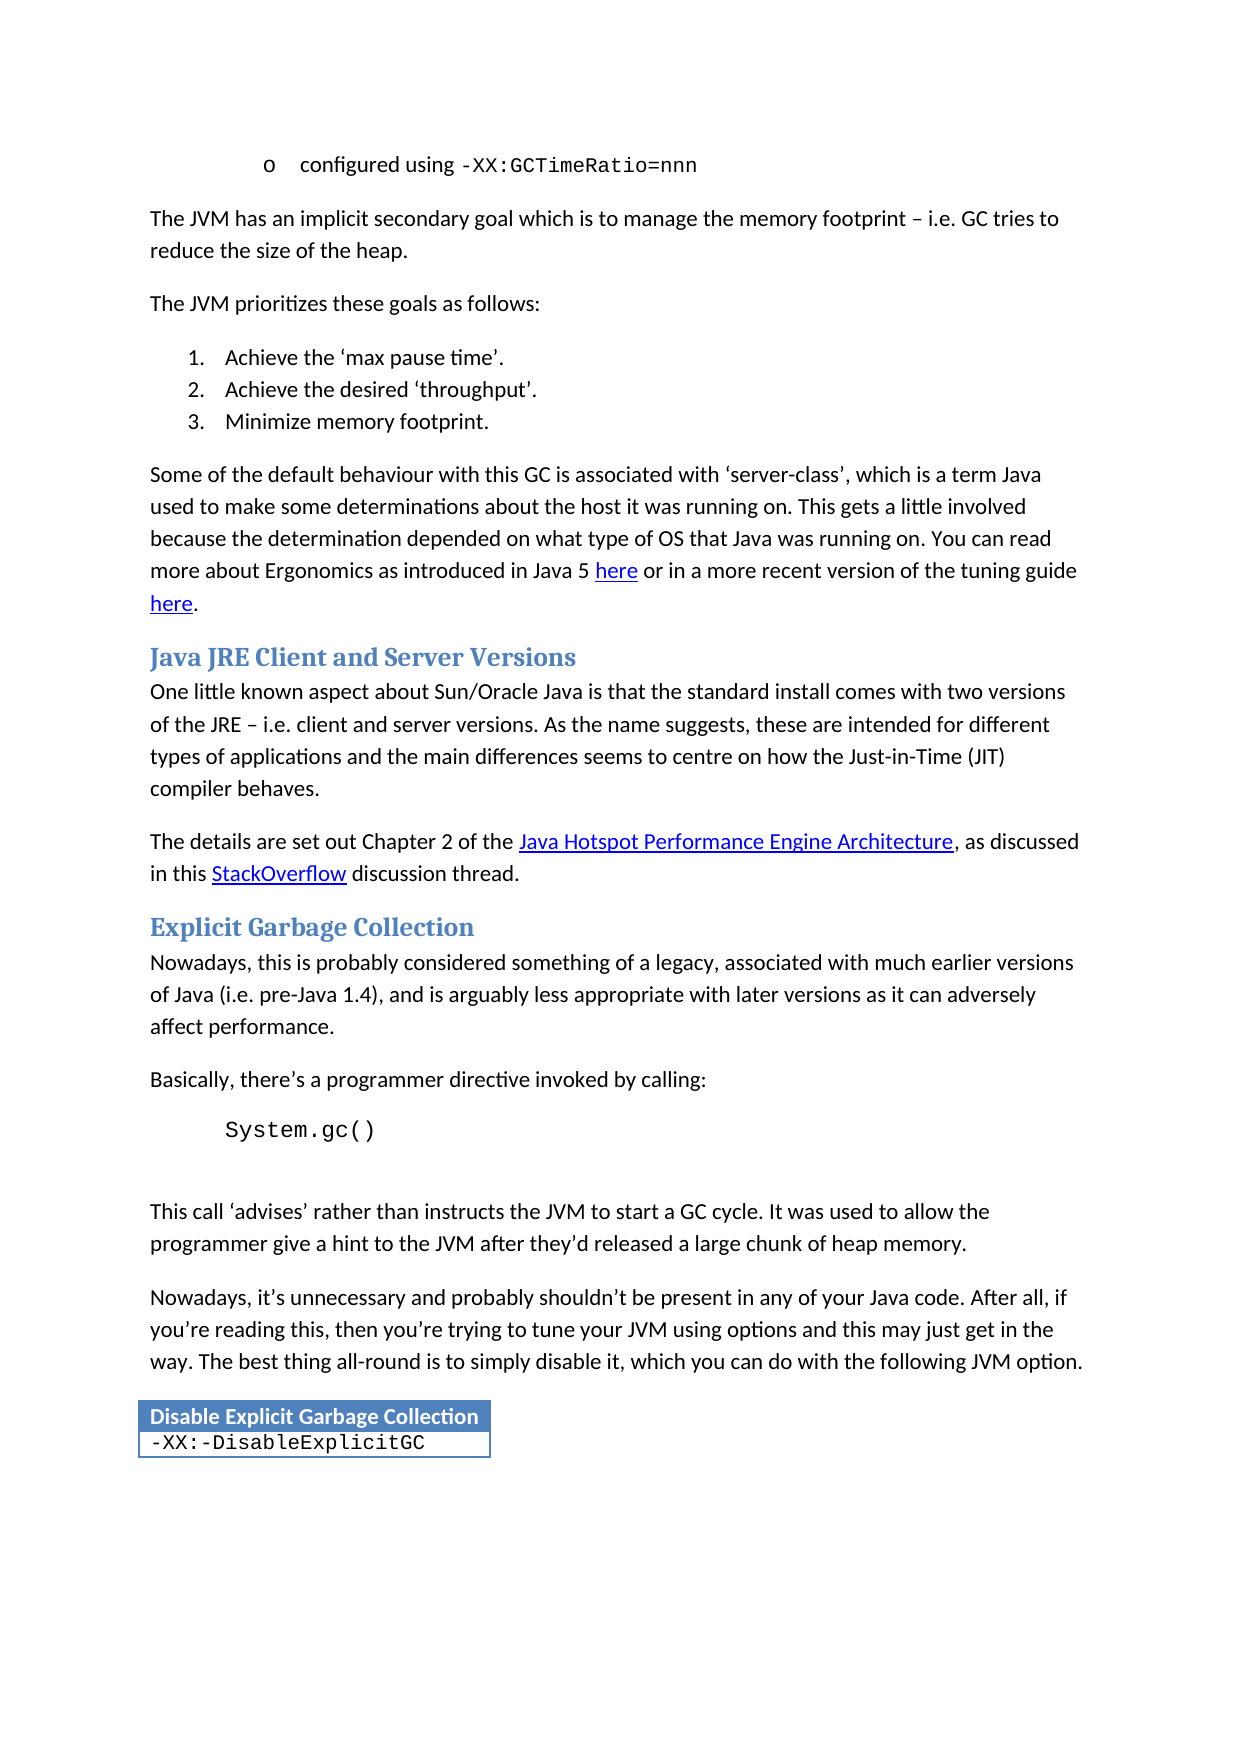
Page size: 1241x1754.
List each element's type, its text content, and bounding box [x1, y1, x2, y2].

subtitle Explicit Garbage Collection [150, 912, 1090, 943]
table_cell -XX:-DisableExplicitGC [140, 1432, 489, 1456]
list Achieve the ‘max pause time’. [187, 343, 1090, 371]
list Achieve the desired ‘throughput’. [187, 375, 1090, 403]
table_header Disable Explicit Garbage Collection [140, 1402, 489, 1430]
list Minimize memory footprint. [187, 407, 1090, 435]
text The JVM prioritizes these goals as follows: [150, 289, 1090, 318]
text Nowadays, it’s unnecessary and probably shouldn’t be present in any of your Java code. After all, if you’re reading this, then you’re trying to tune your JVM using options and this may just get in the way. The best thing all-round is to simply disable it, which you can do with the following JVM option. [150, 1283, 1090, 1375]
text The JVM has an implicit secondary goal which is to manage the memory footprint – i.e. GC tries to reduce the size of the heap. [150, 204, 1090, 264]
text One little known aspect about Sun/Oracle Java is that the standard install comes with two versions of the JRE – i.e. client and server versions. As the name suggests, these are intended for different types of applications and the main differences seems to centre on how the Just-in-Time (JIT) compiler behaves. [150, 677, 1090, 802]
text Some of the default behaviour with this GC is associated with ‘server-class’, which is a term Java used to make some determinations about the host it was running on. This gets a little involved because the determination depended on what type of OS that Java was running on. You can read more about Ergonomics as introduced in Java 5 here or in a more recent version of the tuning guide here. [150, 460, 1090, 617]
text Basically, there’s a programmer directive invoked by calling: [150, 1065, 1090, 1093]
text System.gc() [225, 1118, 1090, 1144]
text This call ‘advises’ rather than instructs the JVM to start a GC cycle. It was used to allow the programmer give a hint to the JVM after they’d released a large chunk of heap memory. [150, 1197, 1090, 1258]
list configured using -XX:GCTimeRatio=nnn [262, 150, 1090, 179]
text Nowadays, this is probably considered something of a legacy, associated with much earlier versions of Java (i.e. pre-Java 1.4), and is arguably less appropriate with later versions as it can adversely affect performance. [150, 948, 1090, 1040]
text The details are set out Chapter 2 of the Java Hotspot Performance Engine Architecture, as discussed in this StackOverflow discussion thread. [150, 827, 1090, 887]
subtitle Java JRE Client and Server Versions [150, 642, 1090, 673]
